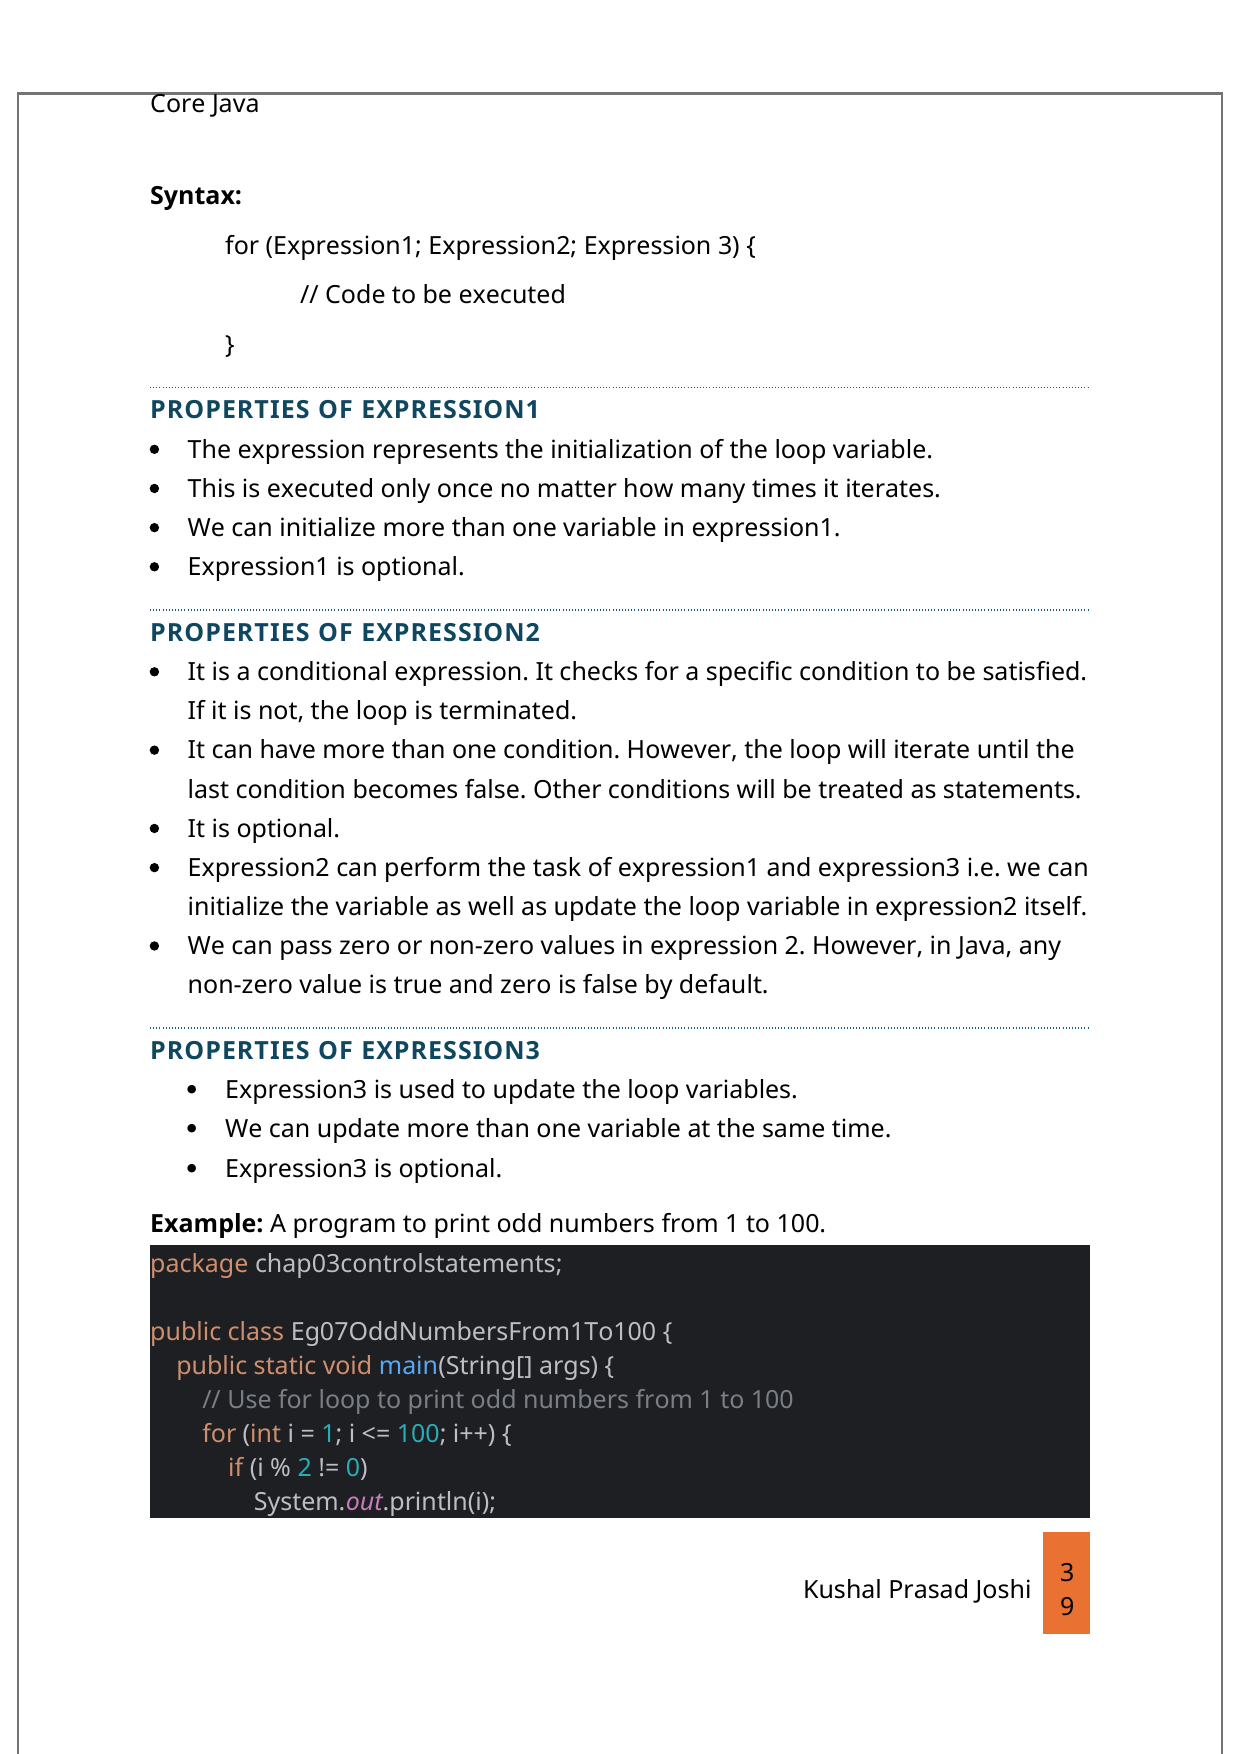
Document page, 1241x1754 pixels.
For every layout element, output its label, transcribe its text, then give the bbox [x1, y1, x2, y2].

subtitle Properties of Expression3 [150, 1027, 1090, 1067]
text } [150, 326, 1090, 361]
list The expression represents the initialization of the loop variable. [150, 431, 1090, 465]
list Expression2 can perform the task of expression1 and expression3 i.e. we can initialize the variable as well as update the loop variable in expression2 itself. [150, 849, 1090, 923]
list It is a conditional expression. It checks for a specific condition to be satisfied. If it is not, the loop is terminated. [150, 654, 1090, 727]
list This is executed only once no matter how many times it iterates. [150, 471, 1090, 504]
list We can update more than one variable at the same time. [187, 1111, 1090, 1145]
subtitle Properties of Expression2 [150, 609, 1090, 649]
text Syntax: [150, 178, 1090, 212]
list Expression3 is optional. [187, 1150, 1090, 1184]
list We can initialize more than one variable in expression1. [150, 510, 1090, 544]
text // Code to be executed [150, 277, 1090, 311]
list Expression1 is optional. [150, 549, 1090, 583]
list It can have more than one condition. However, the loop will iterate until the last condition becomes false. Other conditions will be treated as statements. [150, 732, 1090, 805]
list It is optional. [150, 810, 1090, 844]
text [150, 1245, 1090, 1518]
text for (Expression1; Expression2; Expression 3) { [150, 227, 1090, 261]
subtitle Properties of Expression1 [150, 386, 1090, 426]
list Expression3 is used to update the loop variables. [187, 1072, 1090, 1106]
text Example: A program to print odd numbers from 1 to 100. [150, 1206, 1090, 1240]
list We can pass zero or non-zero values in expression 2. However, in Java, any non-zero value is true and zero is false by default. [150, 928, 1090, 1001]
